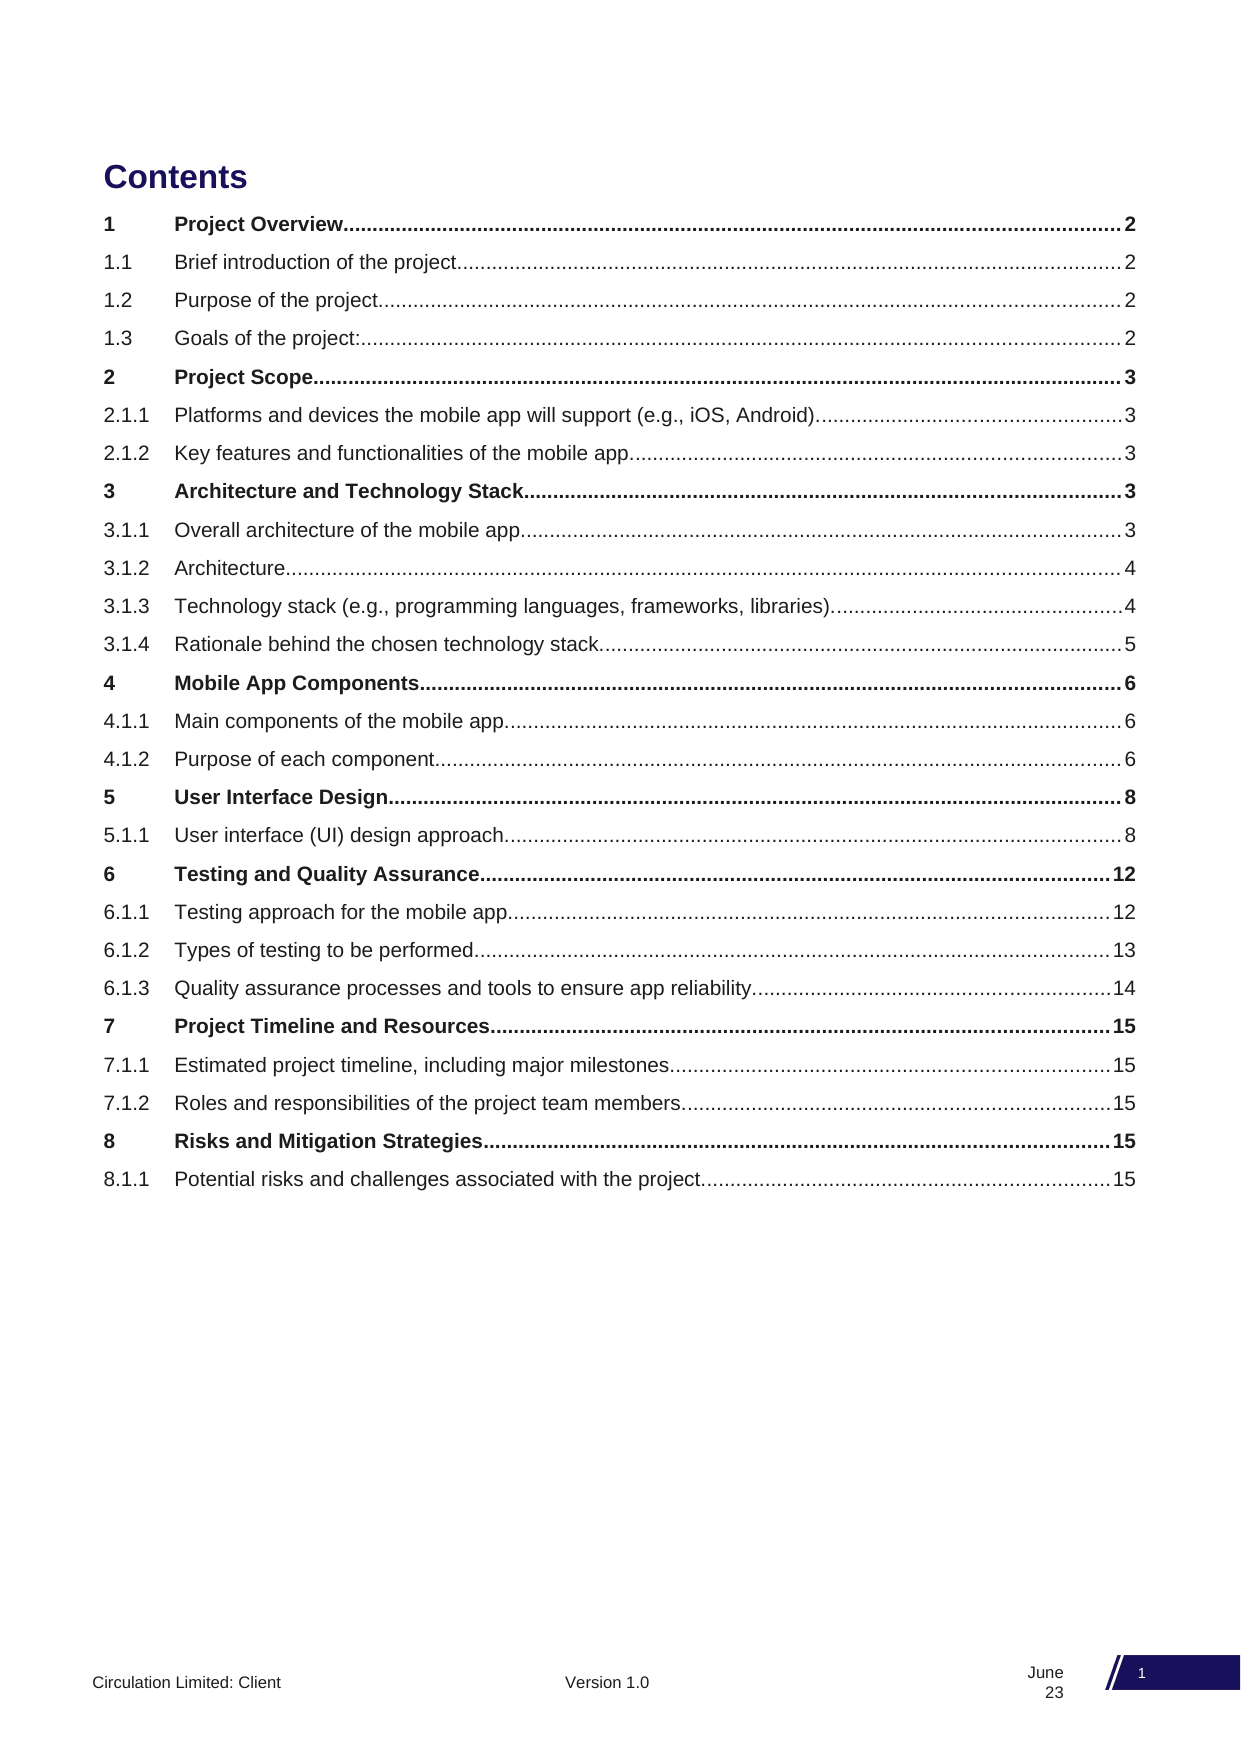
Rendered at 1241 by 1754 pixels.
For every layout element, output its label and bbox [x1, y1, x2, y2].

picture [1105, 1655, 1241, 1690]
